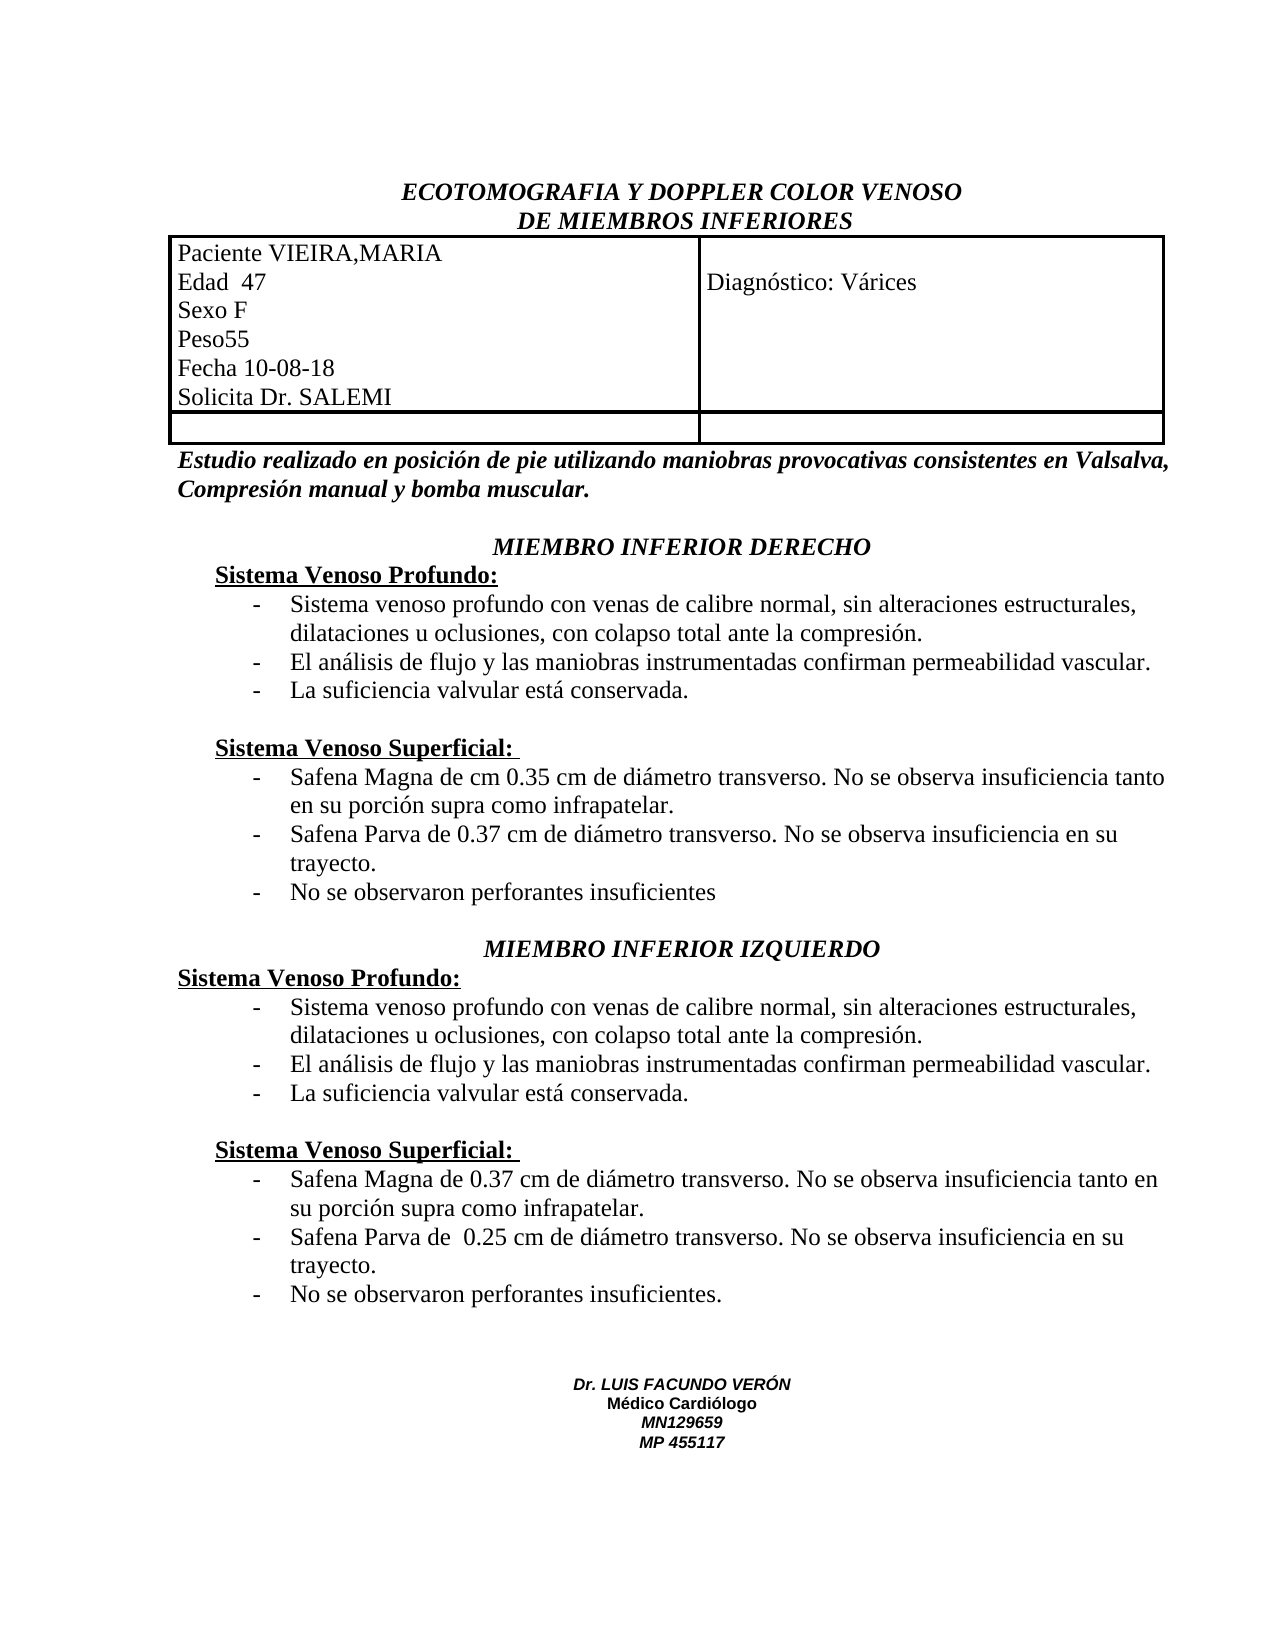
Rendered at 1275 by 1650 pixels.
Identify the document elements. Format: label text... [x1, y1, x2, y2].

text Estudio realizado en posición de pie utilizando maniobras provocativas consistentes en Valsalva, Compresión manual y bomba muscular. [177, 445, 1186, 503]
list No se observaron perforantes insuficientes. [252, 1279, 1186, 1308]
text ECOTOMOGRAFIA Y DOPPLER COLOR VENOSO [177, 177, 1186, 206]
text Sistema Venoso Profundo: [215, 560, 1186, 589]
list La suficiencia valvular está conservada. [252, 1078, 1186, 1107]
list Safena Parva de 0.37 cm de diámetro transverso. No se observa insuficiencia en su trayecto. [252, 819, 1186, 877]
text DE MIEMBROS INFERIORES [177, 206, 1186, 235]
list La suficiencia valvular está conservada. [252, 675, 1186, 704]
list Safena Parva de 0.25 cm de diámetro transverso. No se observa insuficiencia en su trayecto. [252, 1222, 1186, 1279]
text MIEMBRO INFERIOR IZQUIERDO [177, 934, 1186, 963]
table_cell [172, 414, 698, 442]
text Dr. LUIS FACUNDO VERÓN [177, 1375, 1186, 1394]
list Safena Magna de cm 0.35 cm de diámetro transverso. No se observa insuficiencia tanto en su porción supra como infrapatelar. [252, 762, 1186, 819]
list El análisis de flujo y las maniobras instrumentadas confirman permeabilidad vascular. [252, 647, 1186, 675]
text MN129659 [177, 1413, 1186, 1432]
text Sistema Venoso Superficial: [215, 1135, 1186, 1164]
list El análisis de flujo y las maniobras instrumentadas confirman permeabilidad vascular. [252, 1049, 1186, 1078]
list Sistema venoso profundo con venas de calibre normal, sin alteraciones estructurales, dilataciones u oclusiones, con colapso total ante la compresión. [252, 589, 1186, 647]
table_header Paciente VIEIRA,MARIA Edad 47 Sexo F Peso55 Fecha 10-08-18 Solicita Dr. SALEMI [172, 238, 698, 410]
text Sistema Venoso Profundo: [177, 963, 1186, 992]
text MP 455117 [177, 1432, 1186, 1452]
list Safena Magna de 0.37 cm de diámetro transverso. No se observa insuficiencia tanto en su porción supra como infrapatelar. [252, 1164, 1186, 1222]
text Sistema Venoso Superficial: [215, 733, 1186, 762]
text MIEMBRO INFERIOR DERECHO [177, 532, 1186, 560]
table_header Diagnóstico: Várices [701, 238, 1162, 410]
text Médico Cardiólogo [177, 1394, 1186, 1413]
list Sistema venoso profundo con venas de calibre normal, sin alteraciones estructurales, dilataciones u oclusiones, con colapso total ante la compresión. [252, 992, 1186, 1049]
list No se observaron perforantes insuficientes [252, 877, 1186, 905]
table_cell [701, 414, 1162, 442]
